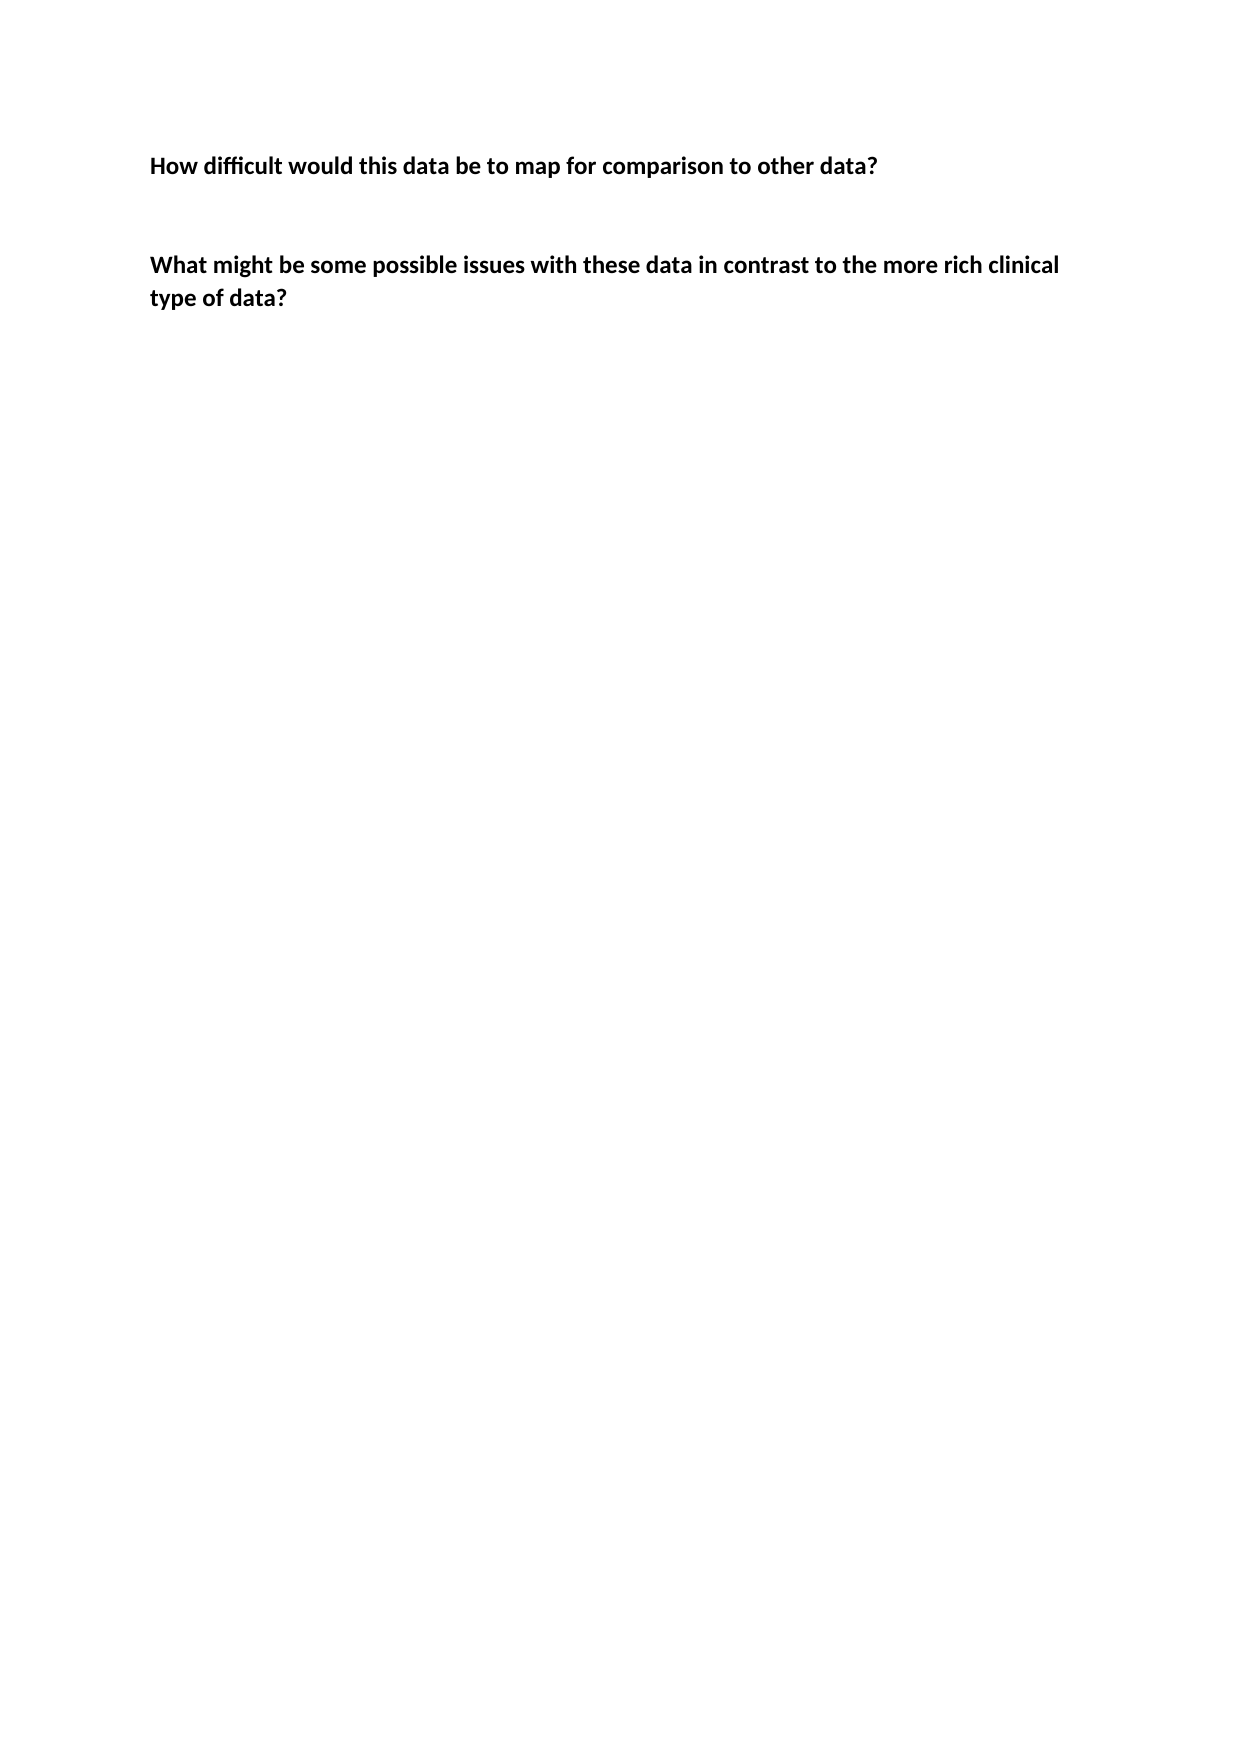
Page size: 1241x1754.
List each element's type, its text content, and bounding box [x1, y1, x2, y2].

text How difficult would this data be to map for comparison to other data? [150, 150, 1090, 181]
text What might be some possible issues with these data in contrast to the more rich clinical type of data? [150, 249, 1090, 313]
